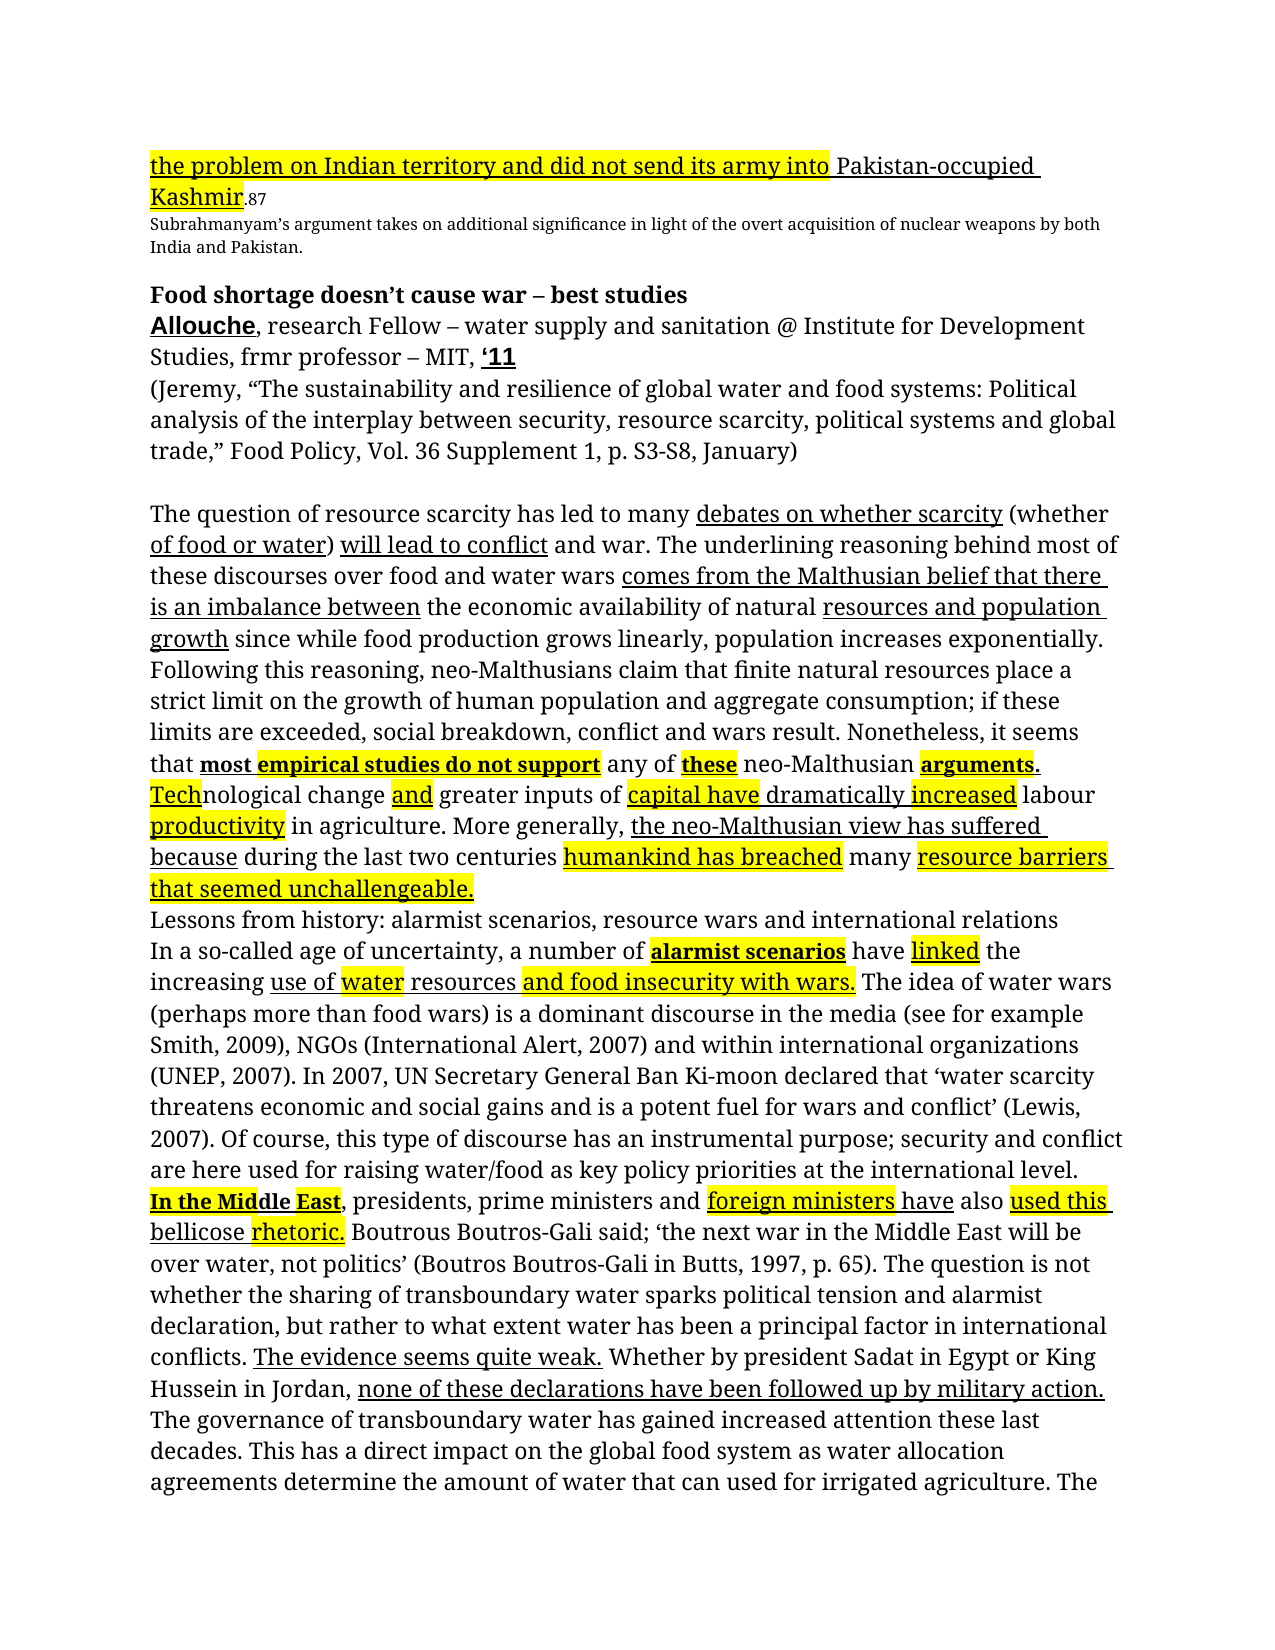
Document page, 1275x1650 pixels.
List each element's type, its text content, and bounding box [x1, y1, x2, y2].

text (Jeremy, “The sustainability and resilience of global water and food systems: Political analysis of the interplay between security, resource scarcity, political systems and global trade,” Food Policy, Vol. 36 Supplement 1, p. S3-S8, January) [150, 372, 1125, 466]
text The question of resource scarcity has led to many debates on whether scarcity (whether of food or water) will lead to conflict and war. The underlining reasoning behind most of these discourses over food and water wars comes from the Malthusian belief that there is an imbalance between the economic availability of natural resources and population growth since while food production grows linearly, population increases exponentially. Following this reasoning, neo-Malthusians claim that finite natural resources place a strict limit on the growth of human population and aggregate consumption; if these limits are exceeded, social breakdown, conflict and wars result. Nonetheless, it seems that most empirical studies do not support any of these neo-Malthusian arguments. Technological change and greater inputs of capital have dramatically increased labour productivity in agriculture. More generally, the neo-Malthusian view has suffered because during the last two centuries humankind has breached many resource barriers that seemed unchallengeable. [150, 497, 1125, 904]
text In a so-called age of uncertainty, a number of alarmist scenarios have linked the increasing use of water resources and food insecurity with wars. The idea of water wars (perhaps more than food wars) is a dominant discourse in the media (see for example Smith, 2009), NGOs (International Alert, 2007) and within international organizations (UNEP, 2007). In 2007, UN Secretary General Ban Ki-moon declared that ‘water scarcity threatens economic and social gains and is a potent fuel for wars and conflict’ (Lewis, 2007). Of course, this type of discourse has an instrumental purpose; security and conflict are here used for raising water/food as key policy priorities at the international level. [150, 935, 1125, 1185]
text Lessons from history: alarmist scenarios, resource wars and international relations [150, 904, 1125, 935]
text Allouche, research Fellow – water supply and sanitation @ Institute for Development Studies, frmr professor – MIT, ‘11 [150, 310, 1125, 372]
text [150, 1404, 1125, 1497]
subtitle Food shortage doesn’t cause war – best studies [150, 279, 1125, 310]
text Subrahmanyam’s argument takes on additional significance in light of the overt acquisition of nuclear weapons by both India and Pakistan. [150, 212, 1125, 258]
text In the Middle East, presidents, prime ministers and foreign ministers have also used this bellicose rhetoric. Boutrous Boutros-Gali said; ‘the next war in the Middle East will be over water, not politics’ (Boutros Boutros-Gali in Butts, 1997, p. 65). The question is not whether the sharing of transboundary water sparks political tension and alarmist declaration, but rather to what extent water has been a principal factor in international conflicts. The evidence seems quite weak. Whether by president Sadat in Egypt or King Hussein in Jordan, none of these declarations have been followed up by military action. [150, 1185, 1125, 1404]
